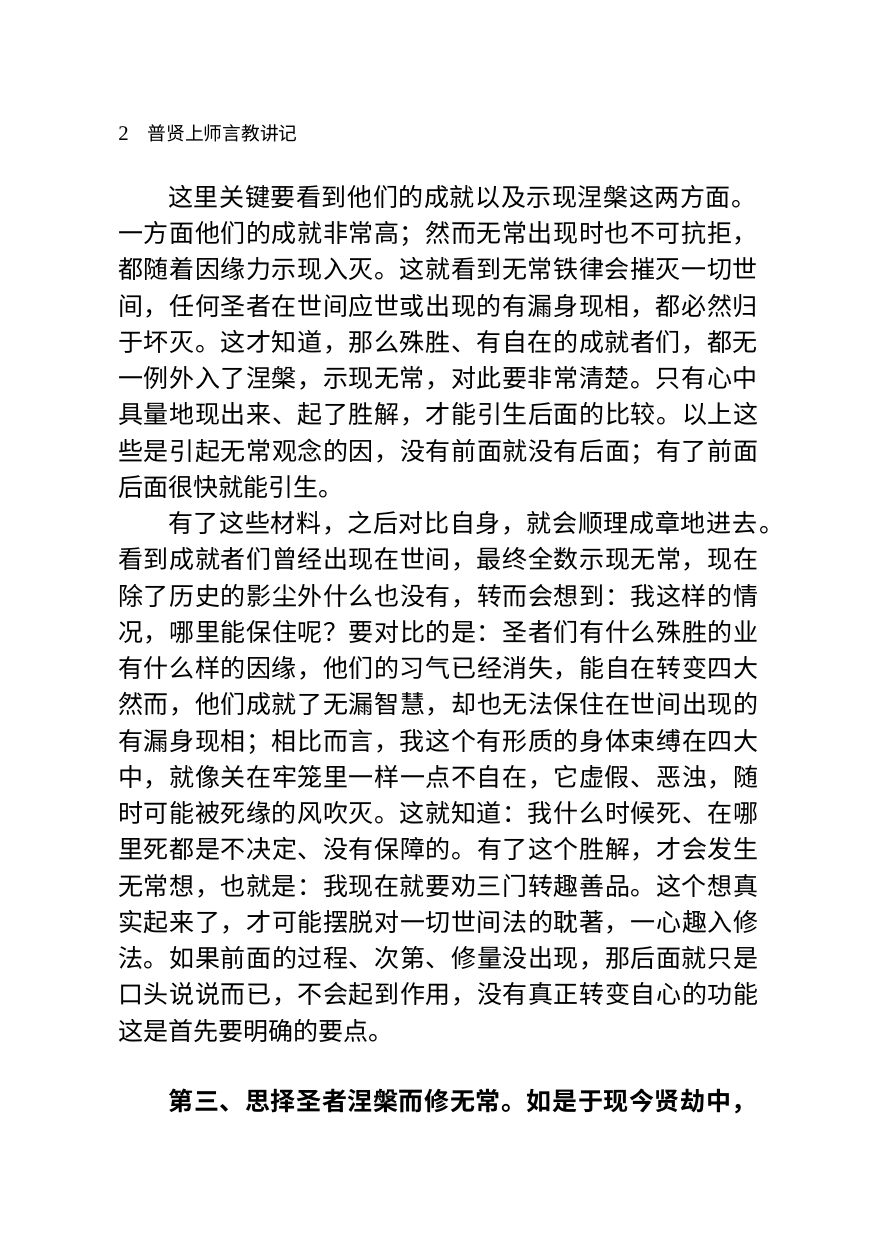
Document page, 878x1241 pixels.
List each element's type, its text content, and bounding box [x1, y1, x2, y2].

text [118, 1081, 759, 1117]
text 有了这些材料，之后对比自身，就会顺理成章地进去。看到成就者们曾经出现在世间，最终全数示现无常，现在除了历史的影尘外什么也没有，转而会想到：我这样的情况，哪里能保住呢？要对比的是：圣者们有什么殊胜的业，有什么样的因缘，他们的习气已经消失，能自在转变四大，然而，他们成就了无漏智慧，却也无法保住在世间出现的有漏身现相；相比而言，我这个有形质的身体束缚在四大中，就像关在牢笼里一样一点不自在，它虚假、恶浊，随时可能被死缘的风吹灭。这就知道：我什么时候死、在哪里死都是不决定、没有保障的。有了这个胜解，才会发生无常想，也就是：我现在就要劝三门转趣善品。这个想真实起来了，才可能摆脱对一切世间法的耽著，一心趣入修法。如果前面的过程、次第、修量没出现，那后面就只是口头说说而已，不会起到作用，没有真正转变自心的功能。这是首先要明确的要点。 [118, 503, 759, 1047]
text 这里关键要看到他们的成就以及示现涅槃这两方面。一方面他们的成就非常高；然而无常出现时也不可抗拒，都随着因缘力示现入灭。这就看到无常铁律会摧灭一切世间，任何圣者在世间应世或出现的有漏身现相，都必然归于坏灭。这才知道，那么殊胜、有自在的成就者们，都无一例外入了涅槃，示现无常，对此要非常清楚。只有心中具量地现出来、起了胜解，才能引生后面的比较。以上这些是引起无常观念的因，没有前面就没有后面；有了前面，后面很快就能引生。 [118, 177, 759, 503]
